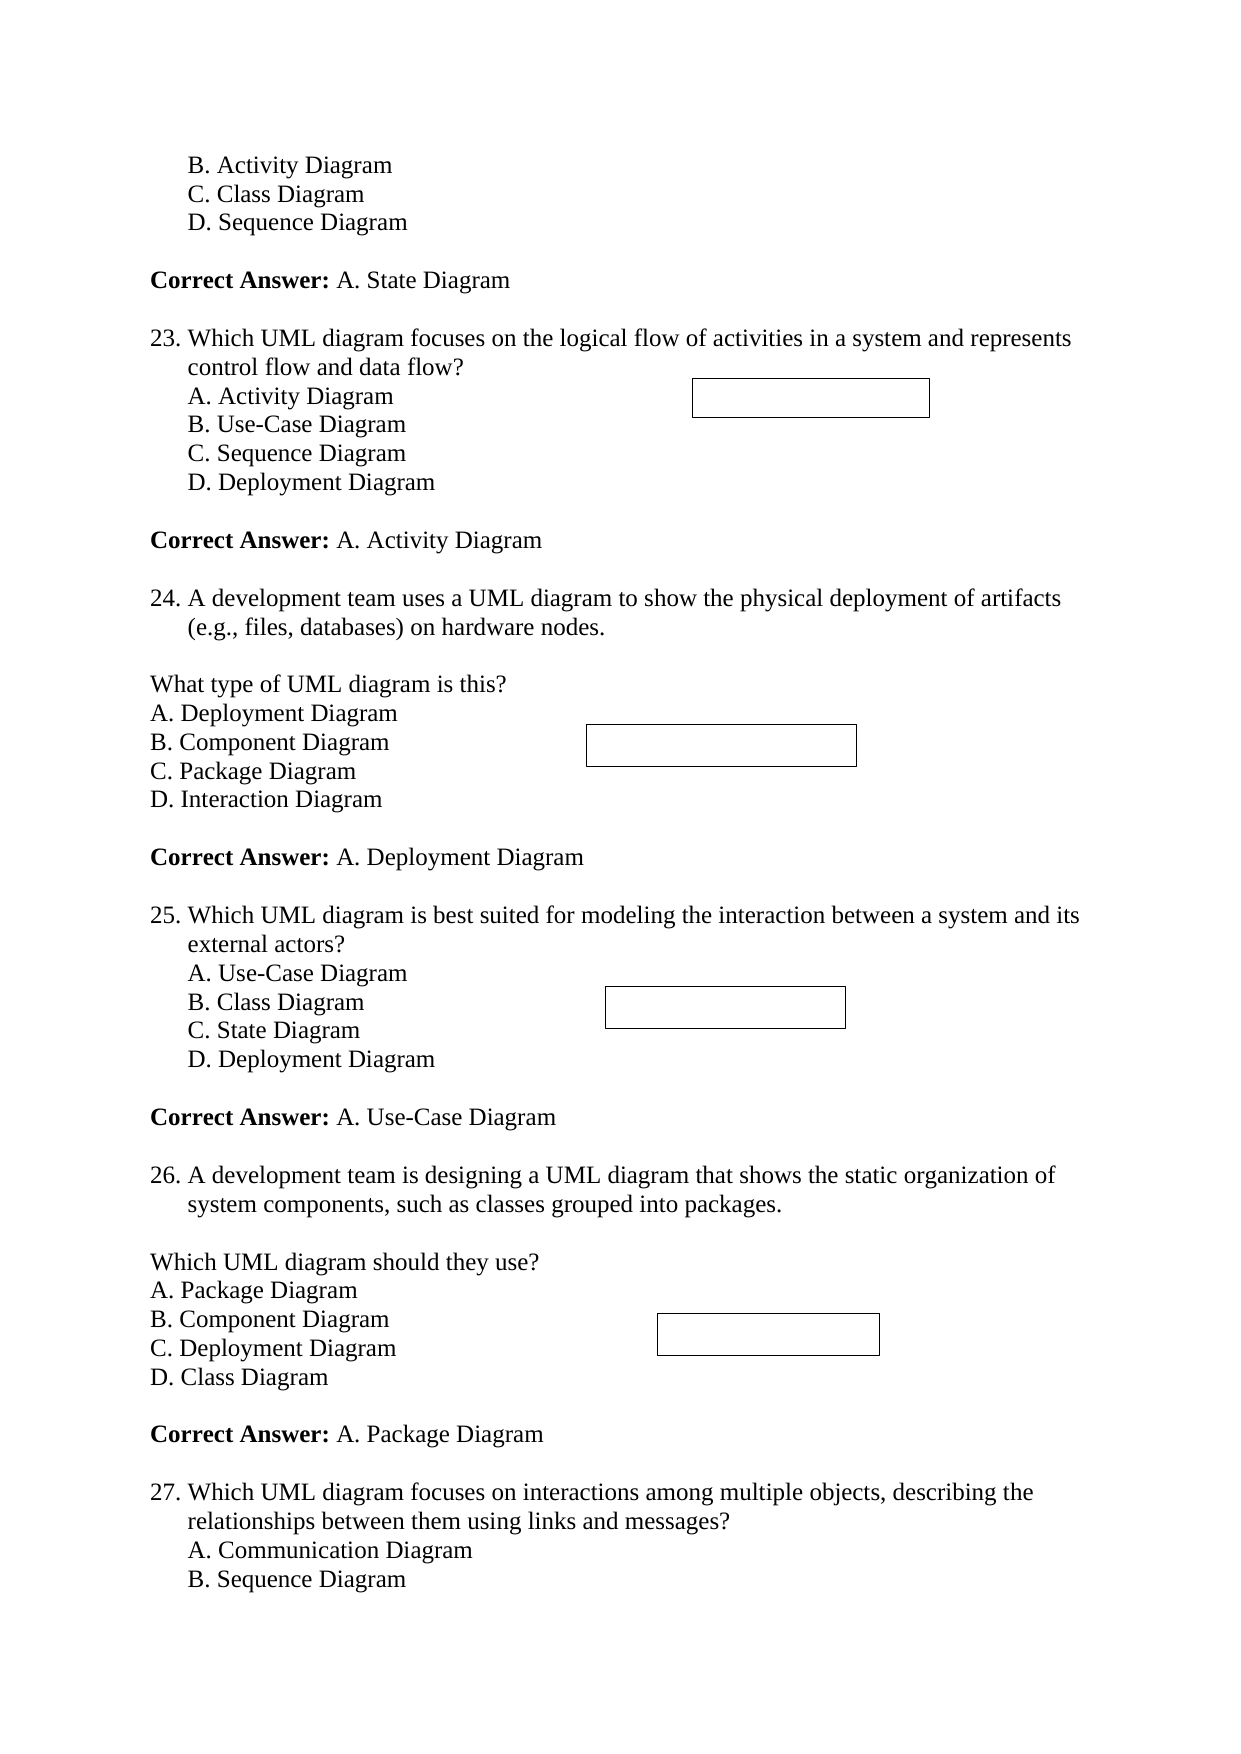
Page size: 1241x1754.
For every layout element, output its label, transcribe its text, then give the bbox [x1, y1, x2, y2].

text Correct Answer: A. Package Diagram [150, 1419, 1090, 1448]
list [150, 1477, 1090, 1592]
list A development team uses a UML diagram to show the physical deployment of artifacts (e.g., files, databases) on hardware nodes. [150, 583, 1090, 640]
text Correct Answer: A. Use-Case Diagram [150, 1102, 1090, 1131]
text Which UML diagram should they use? A. Package Diagram B. Component Diagram C. Deployment Diagram D. Class Diagram [150, 1247, 1090, 1390]
list A development team is designing a UML diagram that shows the static organization of system components, such as classes grouped into packages. [150, 1160, 1090, 1217]
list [150, 150, 1090, 236]
text Correct Answer: A. Deployment Diagram [150, 842, 1090, 871]
list Which UML diagram focuses on the logical flow of activities in a system and represents control flow and data flow? A. Activity Diagram B. Use-Case Diagram C. Sequence Diagram D. Deployment Diagram [150, 323, 1090, 496]
text Correct Answer: A. Activity Diagram [150, 525, 1090, 554]
text What type of UML diagram is this? A. Deployment Diagram B. Component Diagram C. Package Diagram D. Interaction Diagram [150, 669, 1090, 813]
text Correct Answer: A. State Diagram [150, 265, 1090, 294]
list Which UML diagram is best suited for modeling the interaction between a system and its external actors? A. Use-Case Diagram B. Class Diagram C. State Diagram D. Deployment Diagram [150, 900, 1090, 1073]
